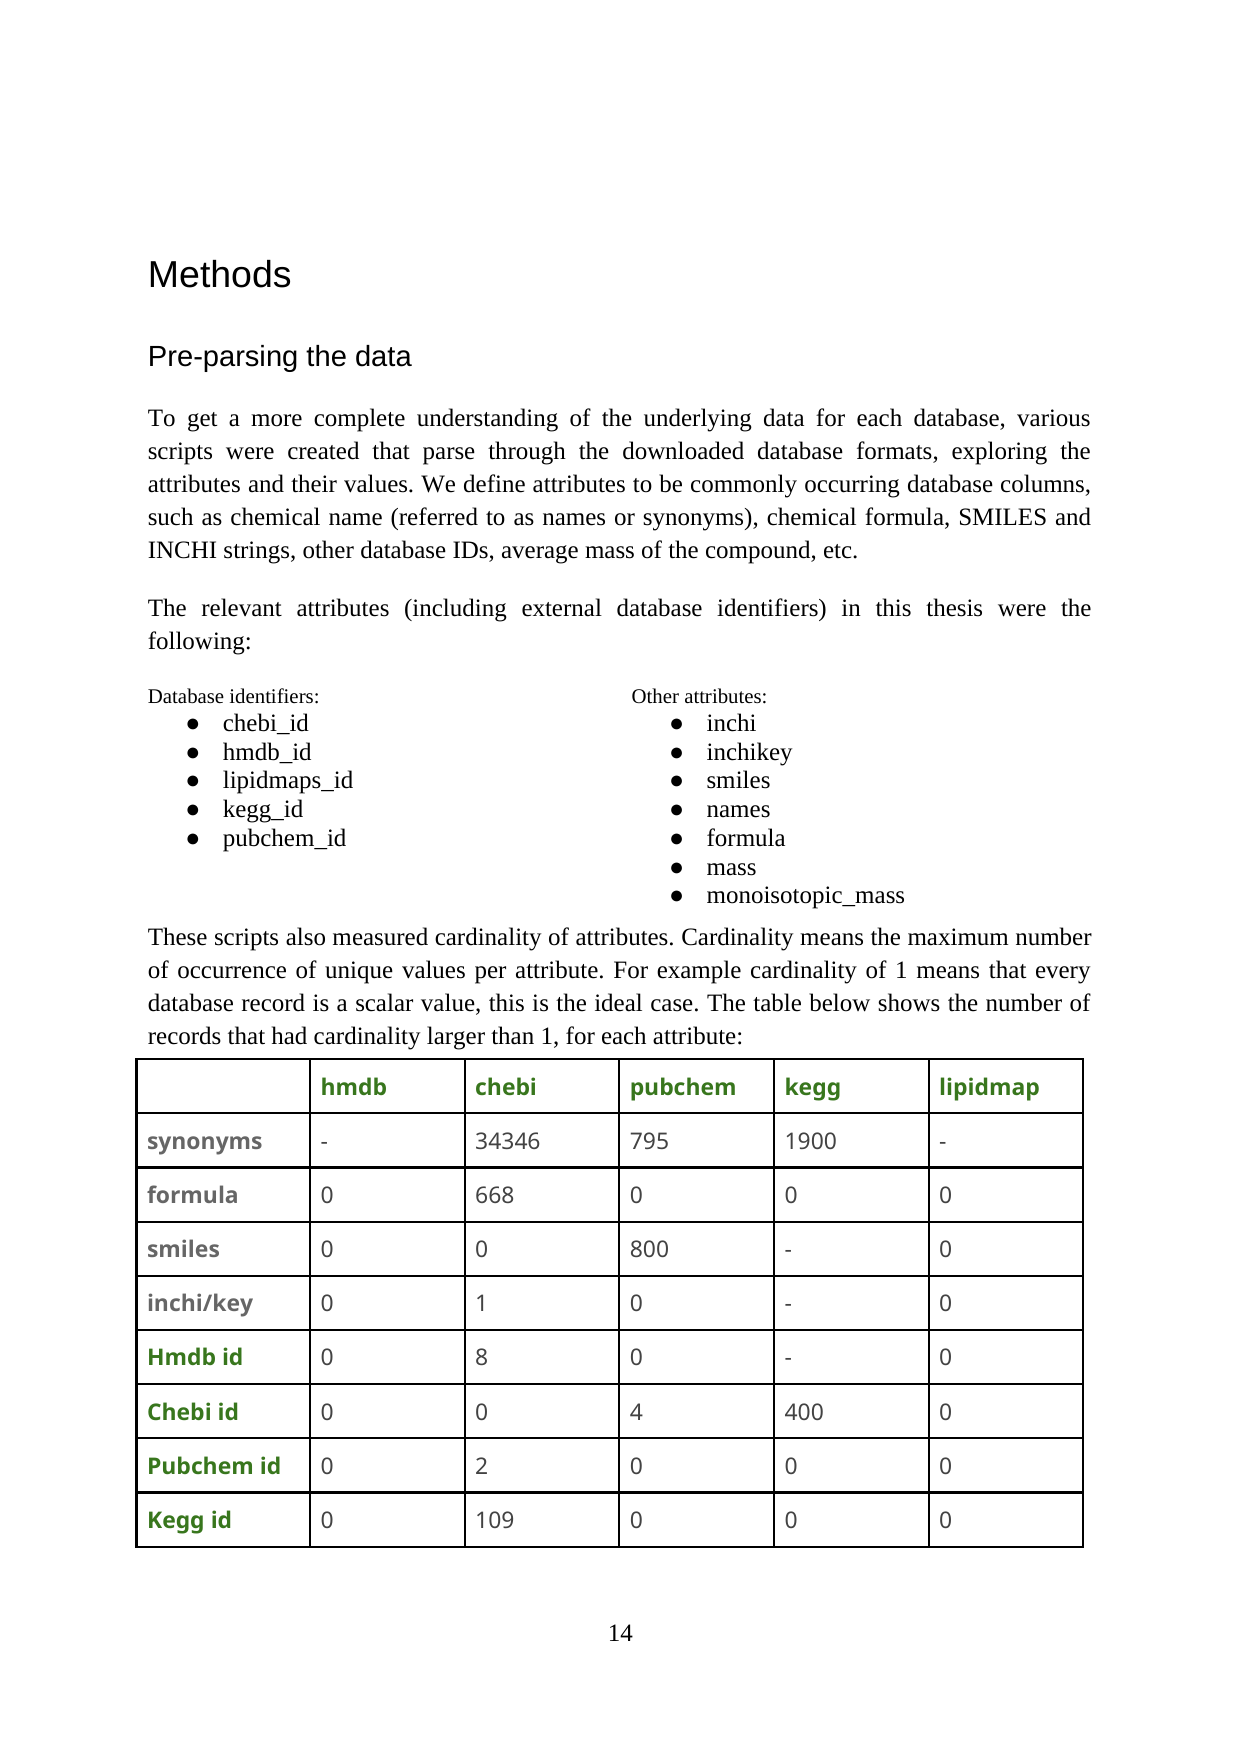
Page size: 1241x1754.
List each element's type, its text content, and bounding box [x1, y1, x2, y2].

text The relevant attributes (including external database identifiers) in this thesis were the following: [148, 593, 1092, 655]
table_header kegg [775, 1060, 928, 1112]
table_header lipidmap [930, 1060, 1082, 1112]
table_cell formula [138, 1169, 309, 1221]
table_cell - [775, 1277, 928, 1329]
text These scripts also measured cardinality of attributes. Cardinality means the maximum number of occurrence of unique values per attribute. For example cardinality of 1 means that every database record is a scalar value, this is the ideal case. The table below shows the number of records that had cardinality larger than 1, for each attribute: [148, 922, 1092, 1049]
table_cell 0 [930, 1439, 1082, 1491]
table_cell inchi inchikey smiles names formula mass monoisotopic_mass [620, 708, 1104, 909]
table_cell Chebi id [138, 1385, 309, 1437]
table_header Database identifiers: [136, 684, 620, 708]
table_cell 0 [311, 1223, 464, 1275]
table_cell 0 [311, 1439, 464, 1491]
subtitle Pre-parsing the data [148, 339, 1092, 373]
table_cell 0 [620, 1277, 773, 1329]
table_cell 0 [620, 1439, 773, 1491]
table_header chebi [466, 1060, 618, 1112]
table_cell 668 [466, 1169, 618, 1221]
table_cell smiles [138, 1223, 309, 1275]
table_cell synonyms [138, 1114, 309, 1166]
table_cell 0 [620, 1494, 773, 1546]
table_cell 4 [620, 1385, 773, 1437]
table_cell 0 [466, 1385, 618, 1437]
table_header hmdb [311, 1060, 464, 1112]
table_cell Hmdb id [138, 1331, 309, 1383]
table_cell 0 [311, 1494, 464, 1546]
table_header pubchem [620, 1060, 773, 1112]
table_cell 0 [930, 1494, 1082, 1546]
table_header Other attributes: [620, 684, 1104, 708]
text To get a more complete understanding of the underlying data for each database, various scripts were created that parse through the downloaded database formats, exploring the attributes and their values. We define attributes to be commonly occurring database columns, such as chemical name (referred to as names or synonyms), chemical formula, SMILES and INCHI strings, other database IDs, average mass of the compound, etc. [148, 403, 1092, 564]
table_cell 109 [466, 1494, 618, 1546]
table_cell 0 [311, 1385, 464, 1437]
subtitle Methods [148, 252, 1092, 295]
table_cell chebi_id hmdb_id lipidmaps_id kegg_id pubchem_id [136, 708, 620, 909]
table_cell - [311, 1114, 464, 1166]
table_cell 0 [311, 1277, 464, 1329]
table_cell 400 [775, 1385, 928, 1437]
table_cell Pubchem id [138, 1439, 309, 1491]
table_cell 8 [466, 1331, 618, 1383]
table_cell 0 [930, 1331, 1082, 1383]
table_cell 0 [930, 1169, 1082, 1221]
table_cell 0 [620, 1331, 773, 1383]
table_cell Kegg id [138, 1494, 309, 1546]
table_cell 795 [620, 1114, 773, 1166]
table_cell 1900 [775, 1114, 928, 1166]
table_cell 0 [775, 1439, 928, 1491]
table_cell 2 [466, 1439, 618, 1491]
table_cell 0 [930, 1385, 1082, 1437]
table_cell inchi/key [138, 1277, 309, 1329]
table_cell 1 [466, 1277, 618, 1329]
table_cell 0 [930, 1277, 1082, 1329]
table_cell 0 [466, 1223, 618, 1275]
table_header [138, 1060, 309, 1112]
table_cell 34346 [466, 1114, 618, 1166]
table_cell 0 [311, 1169, 464, 1221]
table_cell 0 [775, 1169, 928, 1221]
table_cell - [930, 1114, 1082, 1166]
table_cell - [775, 1223, 928, 1275]
table_cell 0 [775, 1494, 928, 1546]
table_cell - [775, 1331, 928, 1383]
table_cell 800 [620, 1223, 773, 1275]
table_cell 0 [620, 1169, 773, 1221]
table_cell 0 [311, 1331, 464, 1383]
table_cell 0 [930, 1223, 1082, 1275]
